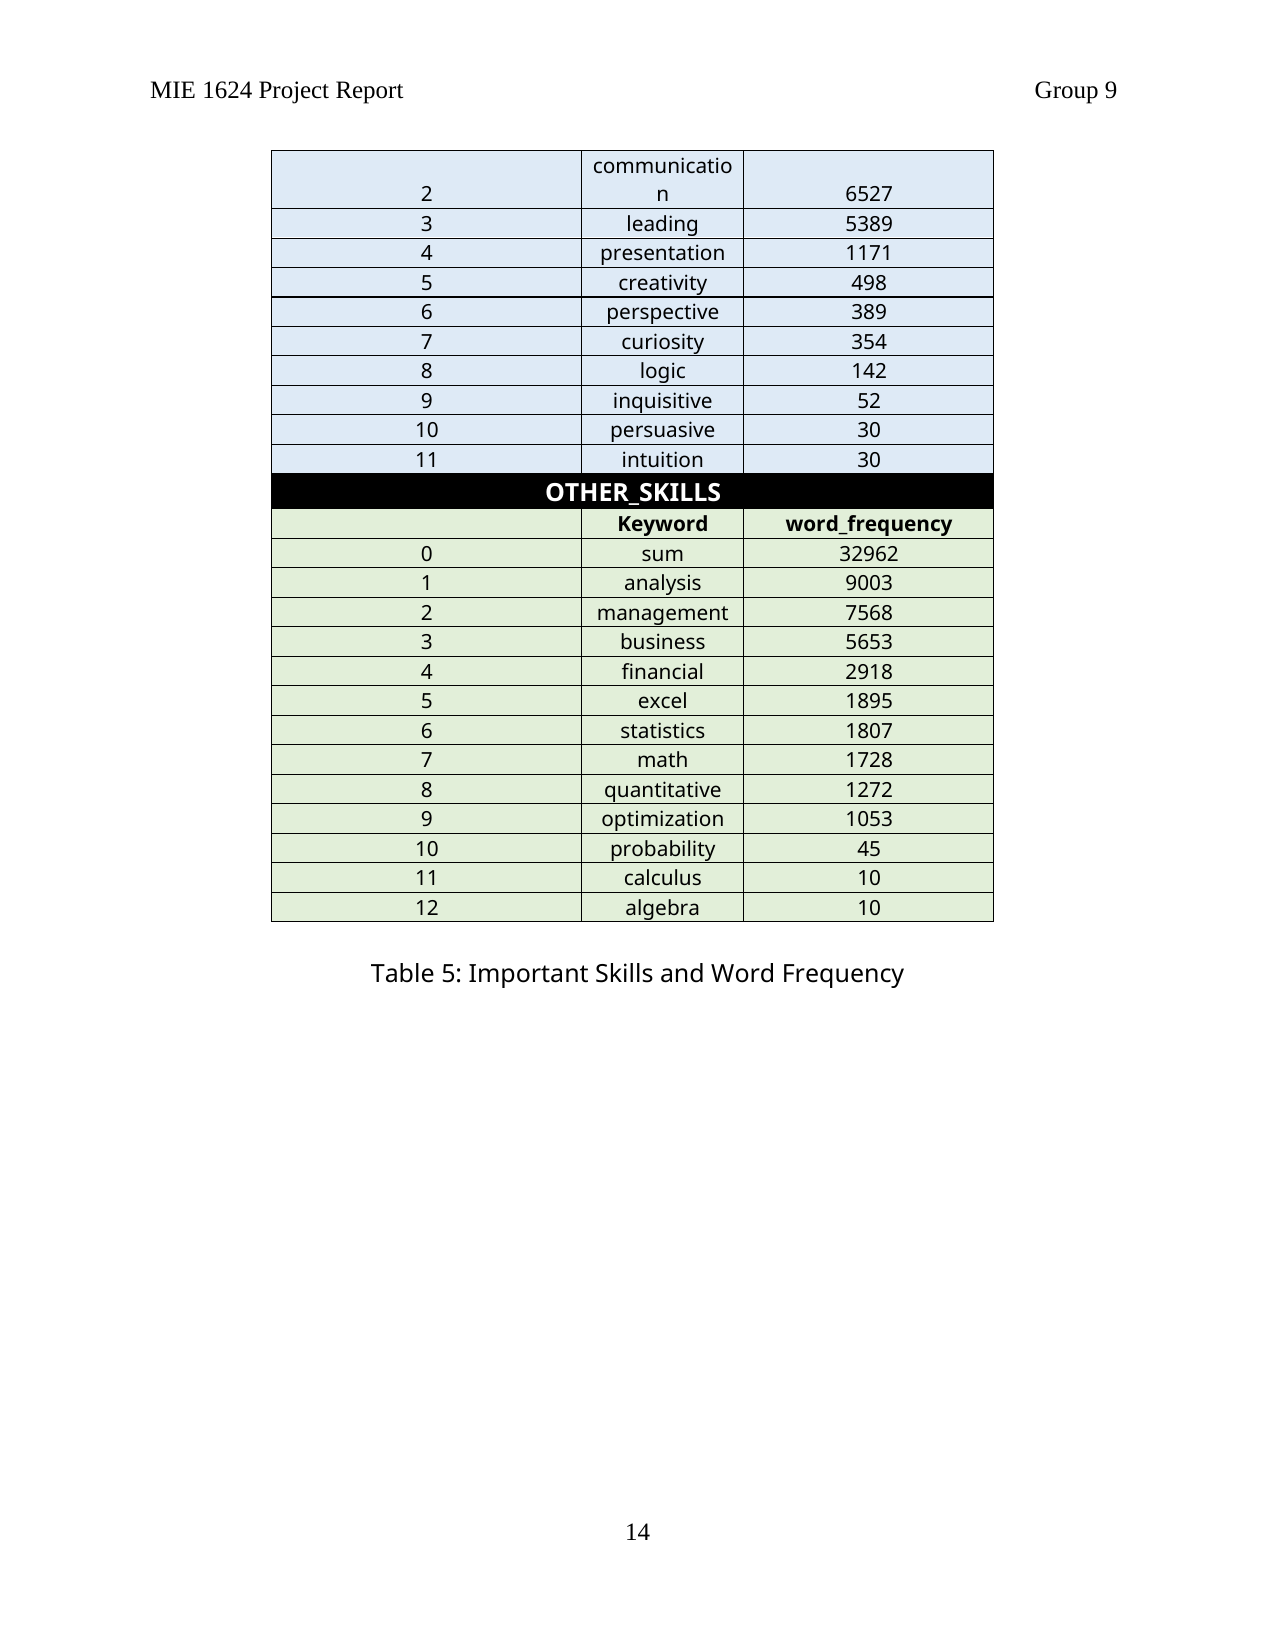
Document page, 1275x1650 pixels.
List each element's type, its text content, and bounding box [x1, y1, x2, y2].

table_cell management [582, 598, 743, 626]
table_cell 8 [272, 356, 581, 385]
table_cell 1171 [744, 239, 993, 267]
table_cell 10 [272, 834, 581, 862]
table_cell 5 [272, 268, 581, 296]
table_cell 9 [272, 386, 581, 414]
table_cell algebra [582, 893, 743, 921]
table_cell 45 [744, 834, 993, 862]
table_cell sum [582, 539, 743, 567]
table_cell 11 [272, 863, 581, 892]
table_cell 32962 [744, 539, 993, 567]
table_cell quantitative [582, 775, 743, 803]
table_cell curiosity [582, 327, 743, 355]
table_cell 1807 [744, 716, 993, 744]
table_cell 5653 [744, 627, 993, 656]
table_cell analysis [582, 568, 743, 597]
table_cell 0 [272, 539, 581, 567]
table_cell persuasive [582, 415, 743, 444]
table_cell 9 [272, 804, 581, 833]
table_cell 7 [272, 327, 581, 355]
table_cell 52 [744, 386, 993, 414]
table_cell inquisitive [582, 386, 743, 414]
table_cell 9003 [744, 568, 993, 597]
table_cell math [582, 745, 743, 774]
table_cell 2 [272, 151, 581, 208]
table_cell 1728 [744, 745, 993, 774]
table_cell business [582, 627, 743, 656]
table_cell 2918 [744, 657, 993, 685]
table_cell 354 [744, 327, 993, 355]
table_cell 5389 [744, 209, 993, 237]
table_cell 10 [744, 893, 993, 921]
table_cell calculus [582, 863, 743, 892]
table_cell 1 [272, 568, 581, 597]
table_cell 6 [272, 298, 581, 326]
table_cell Keyword [582, 509, 743, 538]
table_cell intuition [582, 445, 743, 473]
table_cell 7568 [744, 598, 993, 626]
table_cell 11 [272, 445, 581, 473]
table_cell logic [582, 356, 743, 385]
table_cell 6 [272, 716, 581, 744]
table_cell 4 [272, 239, 581, 267]
table_cell 10 [744, 863, 993, 892]
table_cell 3 [272, 209, 581, 237]
table_cell 1895 [744, 686, 993, 715]
table_cell 2 [272, 598, 581, 626]
table_cell 8 [272, 775, 581, 803]
table_cell 4 [272, 657, 581, 685]
table_cell creativity [582, 268, 743, 296]
table_cell [272, 509, 581, 538]
table_cell statistics [582, 716, 743, 744]
text Table 5: Important Skills and Word Frequency [150, 956, 1125, 990]
table_cell 1272 [744, 775, 993, 803]
table_cell 3 [272, 627, 581, 656]
table_cell 6527 [744, 151, 993, 208]
table_cell word_frequency [744, 509, 993, 538]
table_cell OTHER_SKILLS [272, 474, 993, 508]
table_cell 30 [744, 445, 993, 473]
table_cell communication [582, 151, 743, 208]
table_cell 1053 [744, 804, 993, 833]
table_cell 12 [272, 893, 581, 921]
table_cell 30 [744, 415, 993, 444]
table_cell financial [582, 657, 743, 685]
table_cell probability [582, 834, 743, 862]
table_cell optimization [582, 804, 743, 833]
table_cell 389 [744, 298, 993, 326]
table_cell 5 [272, 686, 581, 715]
table_cell 498 [744, 268, 993, 296]
table_cell presentation [582, 239, 743, 267]
table_cell perspective [582, 298, 743, 326]
table_cell excel [582, 686, 743, 715]
table_cell 142 [744, 356, 993, 385]
table_cell leading [582, 209, 743, 237]
table_cell 10 [272, 415, 581, 444]
table_cell 7 [272, 745, 581, 774]
